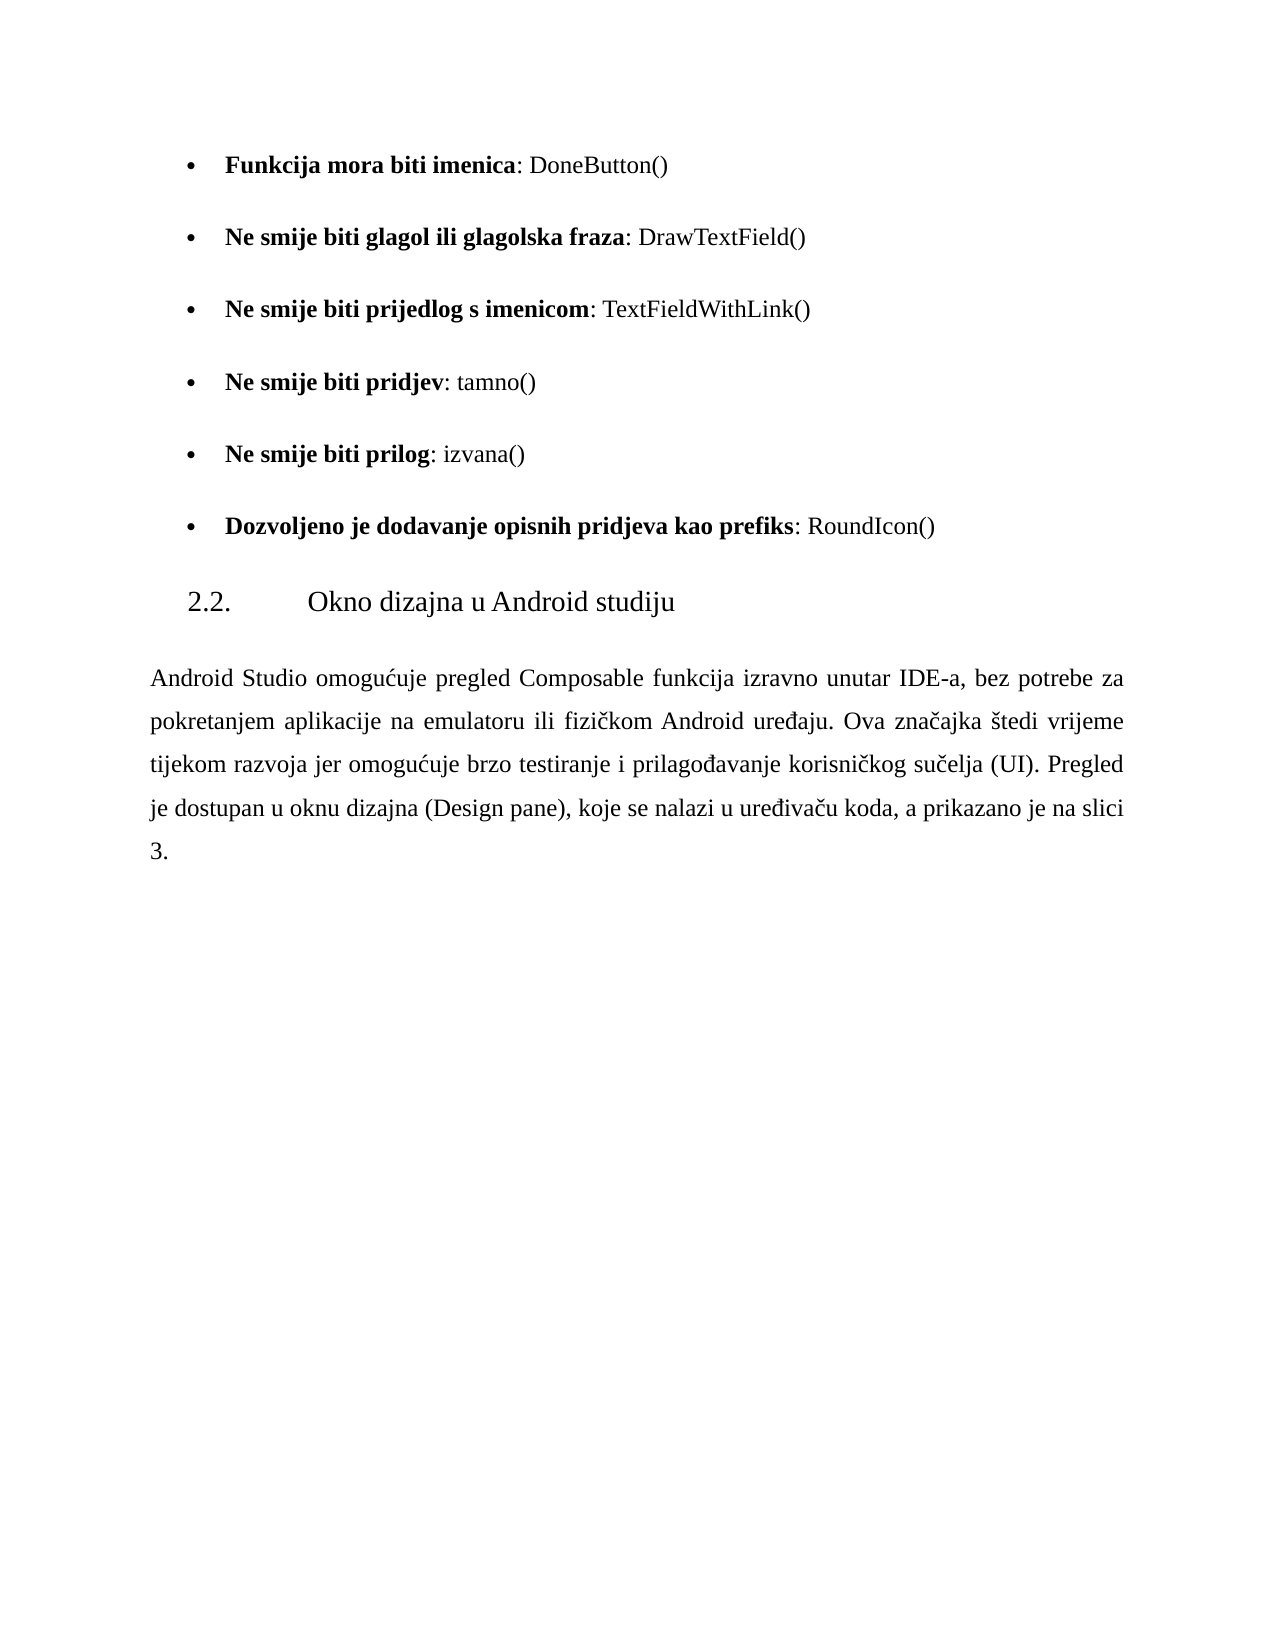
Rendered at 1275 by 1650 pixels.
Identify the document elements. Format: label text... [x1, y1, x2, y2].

list Funkcija mora biti imenica: DoneButton() [187, 150, 1125, 179]
list Okno dizajna u Android studiju [187, 584, 1125, 617]
text Android Studio omogućuje pregled Composable funkcija izravno unutar IDE-a, bez potrebe za pokretanjem aplikacije na emulatoru ili fizičkom Android uređaju. Ova značajka štedi vrijeme tijekom razvoja jer omogućuje brzo testiranje i prilagođavanje korisničkog sučelja (UI). Pregled je dostupan u oknu dizajna (Design pane), koje se nalazi u uređivaču koda, a prikazano je na slici 3. [150, 663, 1125, 864]
list Ne smije biti glagol ili glagolska fraza: DrawTextField() [187, 222, 1125, 251]
list Ne smije biti prijedlog s imenicom: TextFieldWithLink() [187, 294, 1125, 323]
list Dozvoljeno je dodavanje opisnih pridjeva kao prefiks: RoundIcon() [187, 511, 1125, 540]
list Ne smije biti prilog: izvana() [187, 439, 1125, 468]
list Ne smije biti pridjev: tamno() [187, 367, 1125, 396]
